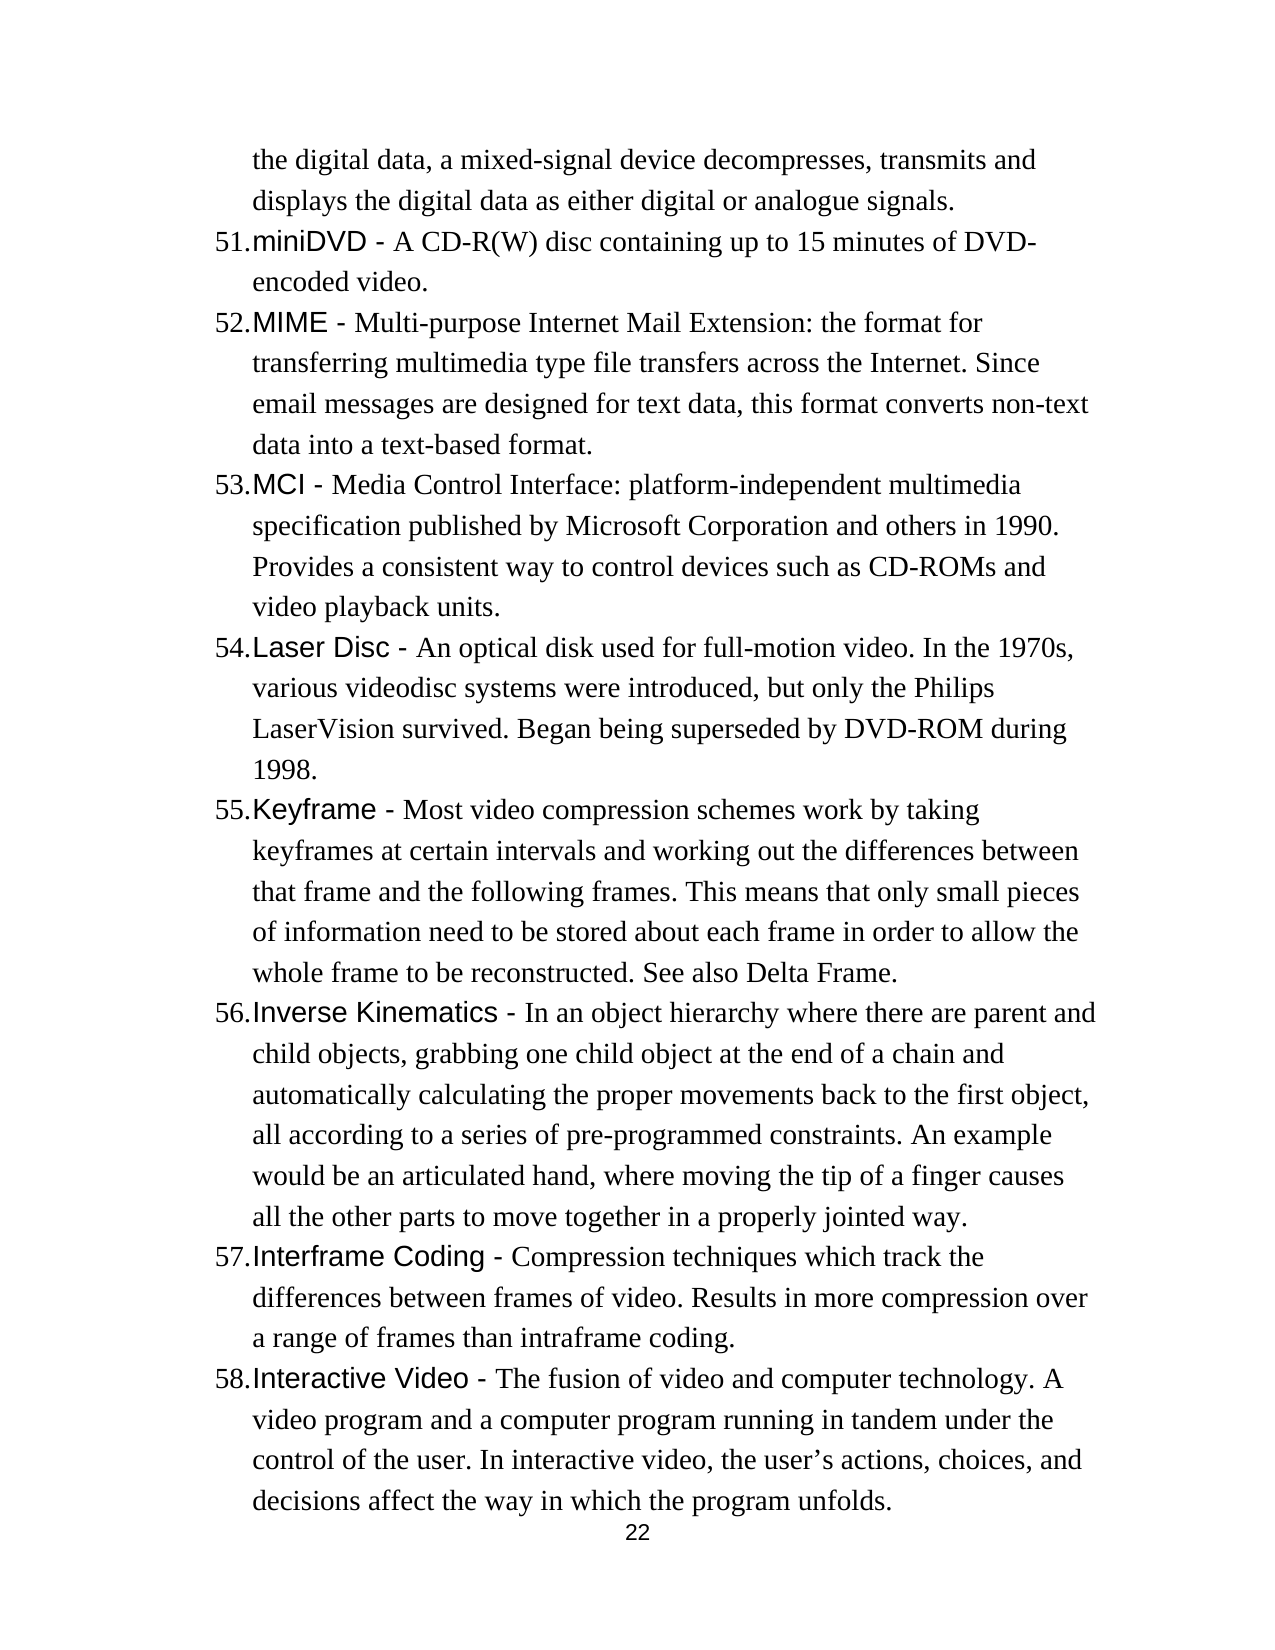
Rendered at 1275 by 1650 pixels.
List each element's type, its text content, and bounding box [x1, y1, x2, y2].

list Laser Disc - An optical disk used for full-motion video. In the 1970s, various videodisc systems were introduced, but only the Philips LaserVision survived. Began being superseded by DVD-ROM during 1998. [214, 623, 1098, 785]
list MIME - Multi-purpose Internet Mail Extension: the format for transferring multimedia type file transfers across the Internet. Since email messages are designed for text data, this format converts non-text data into a text-based format. [214, 298, 1098, 460]
list Interactive Video - The fusion of video and computer technology. A video program and a computer program running in tandem under the control of the user. In interactive video, the user’s actions, choices, and decisions affect the way in which the program unfolds. [214, 1354, 1098, 1517]
list Interframe Coding - Compression techniques which track the differences between frames of video. Results in more compression over a range of frames than intraframe coding. [214, 1232, 1098, 1354]
list MCI - Media Control Interface: platform-independent multimedia specification published by Microsoft Corporation and others in 1990. Provides a consistent way to control devices such as CD-ROMs and video playback units. [214, 460, 1098, 623]
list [214, 135, 1098, 217]
list Inverse Kinematics - In an object hierarchy where there are parent and child objects, grabbing one child object at the end of a chain and automatically calculating the proper movements back to the first object, all according to a series of pre-programmed constraints. An example would be an articulated hand, where moving the tip of a finger causes all the other parts to move together in a properly jointed way. [214, 988, 1098, 1232]
list miniDVD - A CD-R(W) disc containing up to 15 minutes of DVD-encoded video. [214, 217, 1098, 298]
list Keyframe - Most video compression schemes work by taking keyframes at certain intervals and working out the differences between that frame and the following frames. This means that only small pieces of information need to be stored about each frame in order to allow the whole frame to be reconstructed. See also Delta Frame. [214, 785, 1098, 988]
